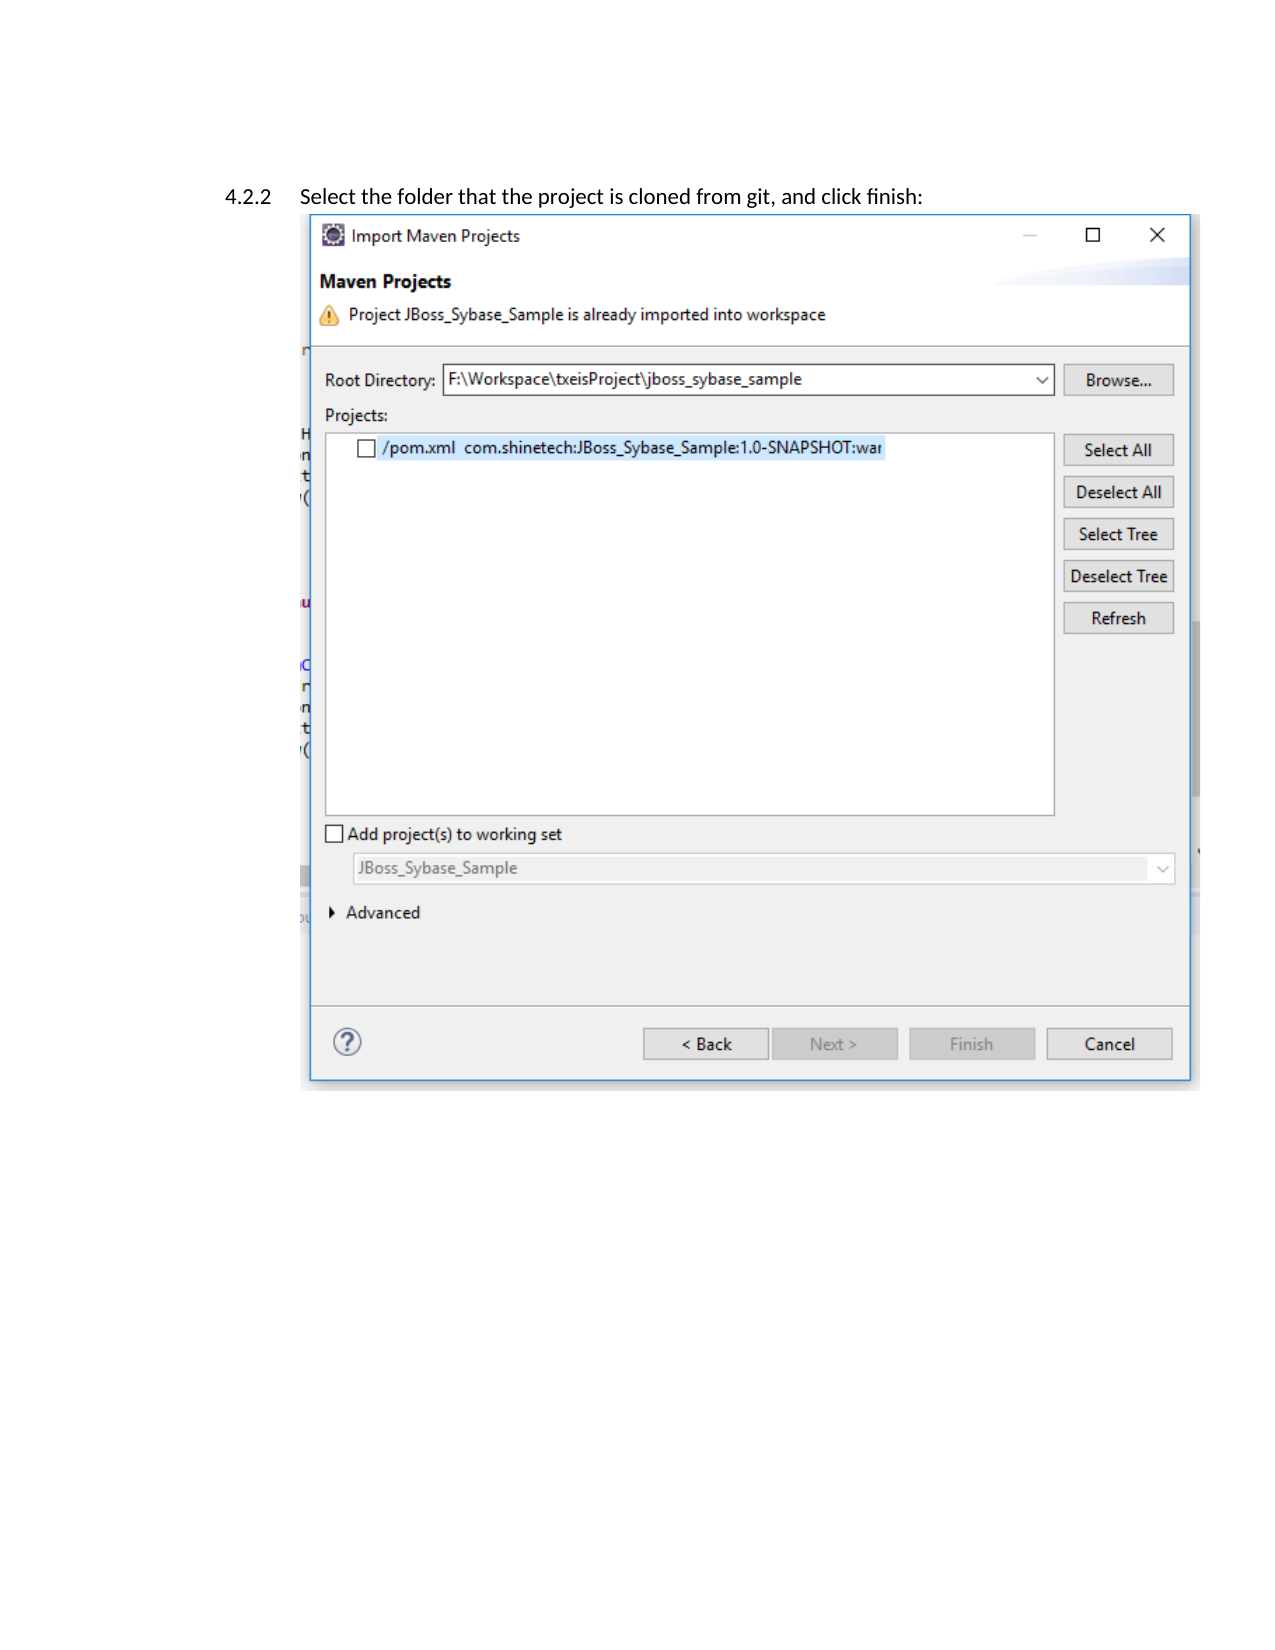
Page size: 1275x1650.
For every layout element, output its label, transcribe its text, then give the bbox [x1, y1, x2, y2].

list Select the folder that the project is cloned from git, and click finish: [225, 182, 1087, 210]
picture [300, 214, 1200, 1091]
